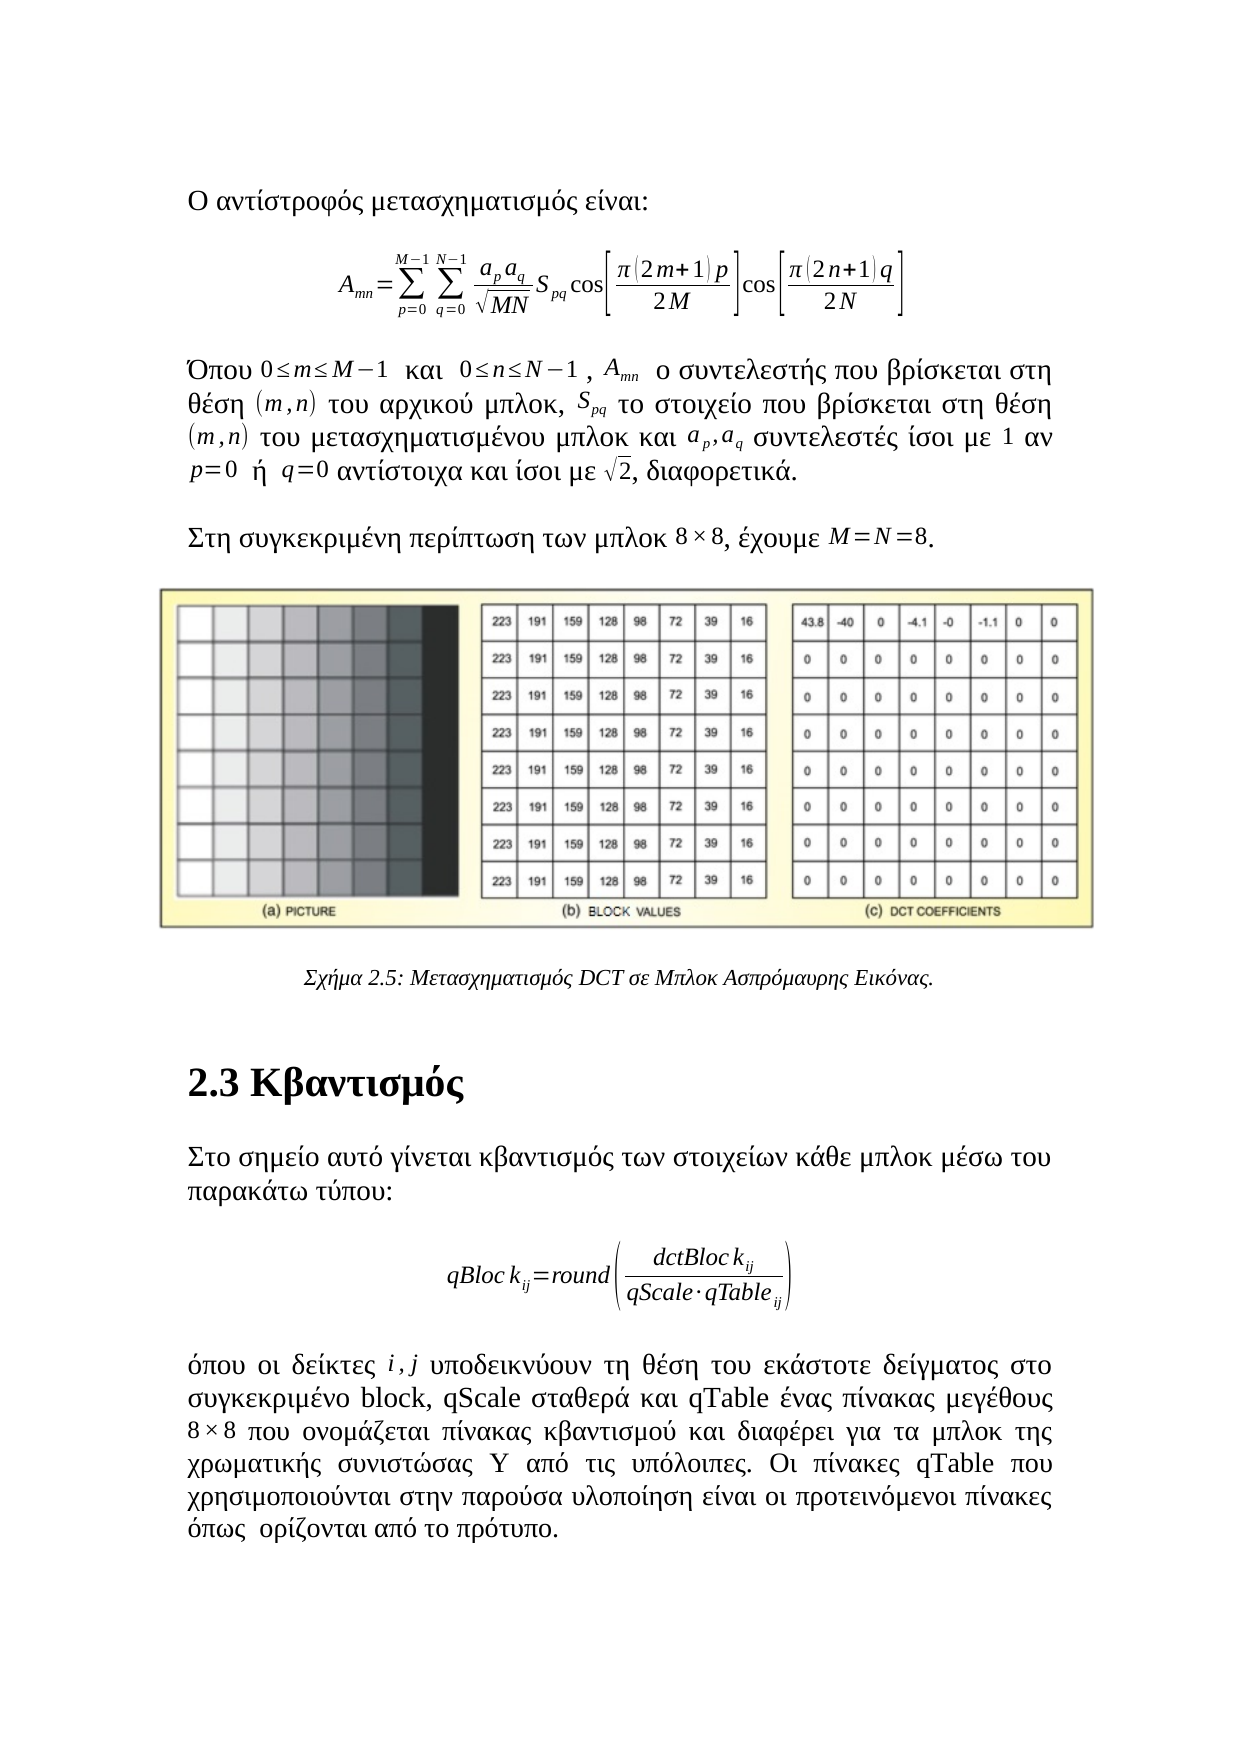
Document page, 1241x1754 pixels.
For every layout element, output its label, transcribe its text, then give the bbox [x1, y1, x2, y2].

picture [157, 587, 1095, 931]
text Σχήμα 2.5: Μετασχηματισμός DCT σε Μπλοκ Ασπρόμαυρης Εικόνας. [187, 964, 1053, 991]
subtitle 2.3 Κβαντισμός [187, 1058, 1053, 1106]
text Όπου και , ο συντελεστής που βρίσκεται στη θέση του αρχικού μπλοκ, το στοιχείο που βρίσκεται στη θέση του μετασχηματισμένου μπλοκ και συντελεστές ίσοι με αν ή αντίστοιχα και ίσοι με , διαφορετικά. [187, 352, 1053, 486]
text Στο σημείο αυτό γίνεται κβαντισμός των στοιχείων κάθε μπλοκ μέσω του παρακάτω τύπου: [187, 1139, 1053, 1206]
text όπου οι δείκτες υποδεικνύουν τη θέση του εκάστοτε δείγματος στο συγκεκριμένο block, qScale σταθερά και qTable ένας πίνακας μεγέθους που ονομάζεται πίνακας κβαντισμού και διαφέρει για τα μπλοκ της χρωματικής συνιστώσας Y από τις υπόλοιπες. Οι πίνακες qTable που χρησιμοποιούνται στην παρούσα υλοποίηση είναι οι προτεινόμενοι πίνακες όπως ορίζονται από το πρότυπο. [187, 1347, 1053, 1543]
text Στη συγκεκριμένη περίπτωση των μπλοκ , έχουμε . [187, 520, 1053, 553]
text Ο αντίστροφός μετασχηματισμός είναι: [187, 183, 1053, 217]
